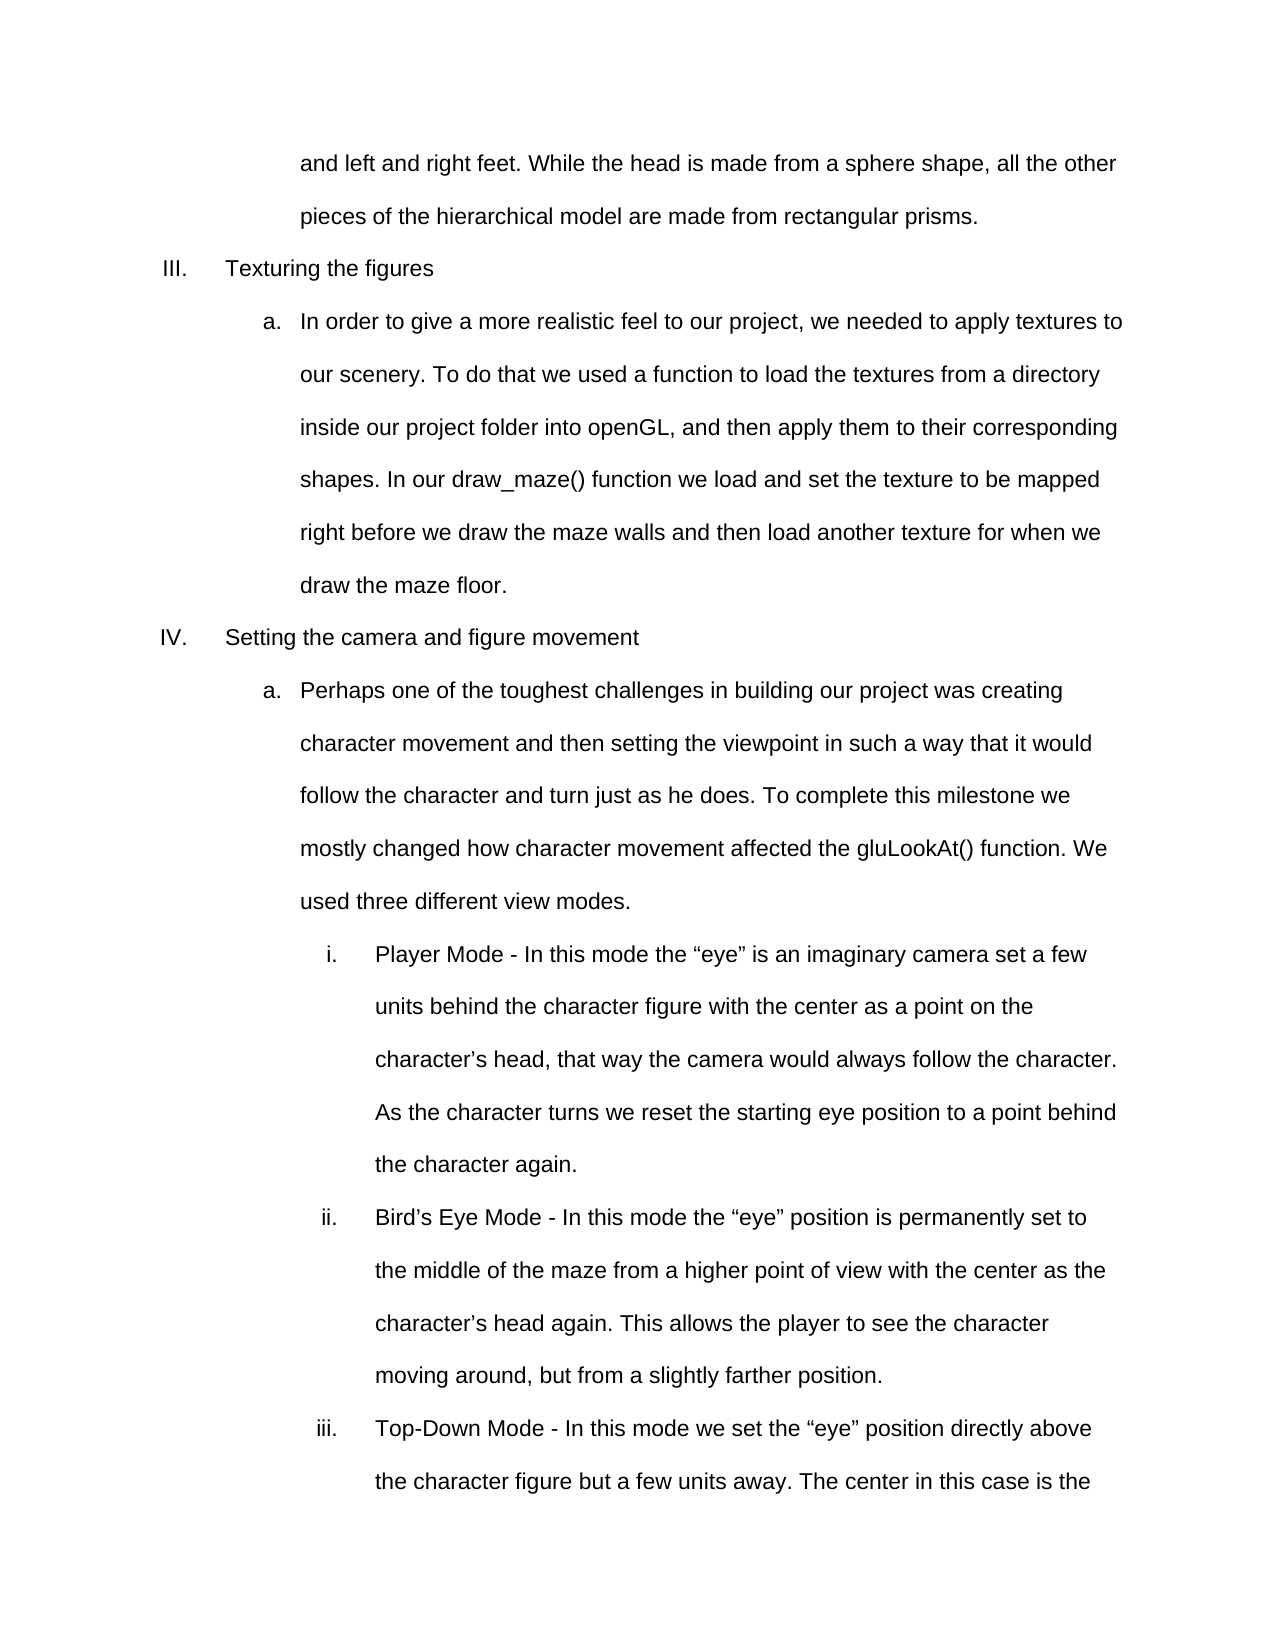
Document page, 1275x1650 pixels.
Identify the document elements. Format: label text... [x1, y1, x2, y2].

list Texturing the figures [188, 255, 1125, 282]
list Setting the camera and figure movement [188, 624, 1125, 651]
list Bird’s Eye Mode - In this mode the “eye” position is permanently set to the middle of the maze from a higher point of view with the center as the character’s head again. This allows the player to see the character moving around, but from a slightly farther position. [338, 1204, 1125, 1389]
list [338, 1415, 1125, 1494]
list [263, 150, 1125, 229]
list Perhaps one of the toughest challenges in building our project was creating character movement and then setting the viewpoint in such a way that it would follow the character and turn just as he does. To complete this milestone we mostly changed how character movement affected the gluLookAt() function. We used three different view modes. [263, 677, 1125, 914]
list Player Mode - In this mode the “eye” is an imaginary camera set a few units behind the character figure with the center as a point on the character’s head, that way the camera would always follow the character. As the character turns we reset the starting eye position to a point behind the character again. [338, 941, 1125, 1178]
list In order to give a more realistic feel to our project, we needed to apply textures to our scenery. To do that we used a function to load the textures from a directory inside our project folder into openGL, and then apply them to their corresponding shapes. In our draw_maze() function we load and set the texture to be mapped right before we draw the maze walls and then load another texture for when we draw the maze floor. [263, 308, 1125, 598]
